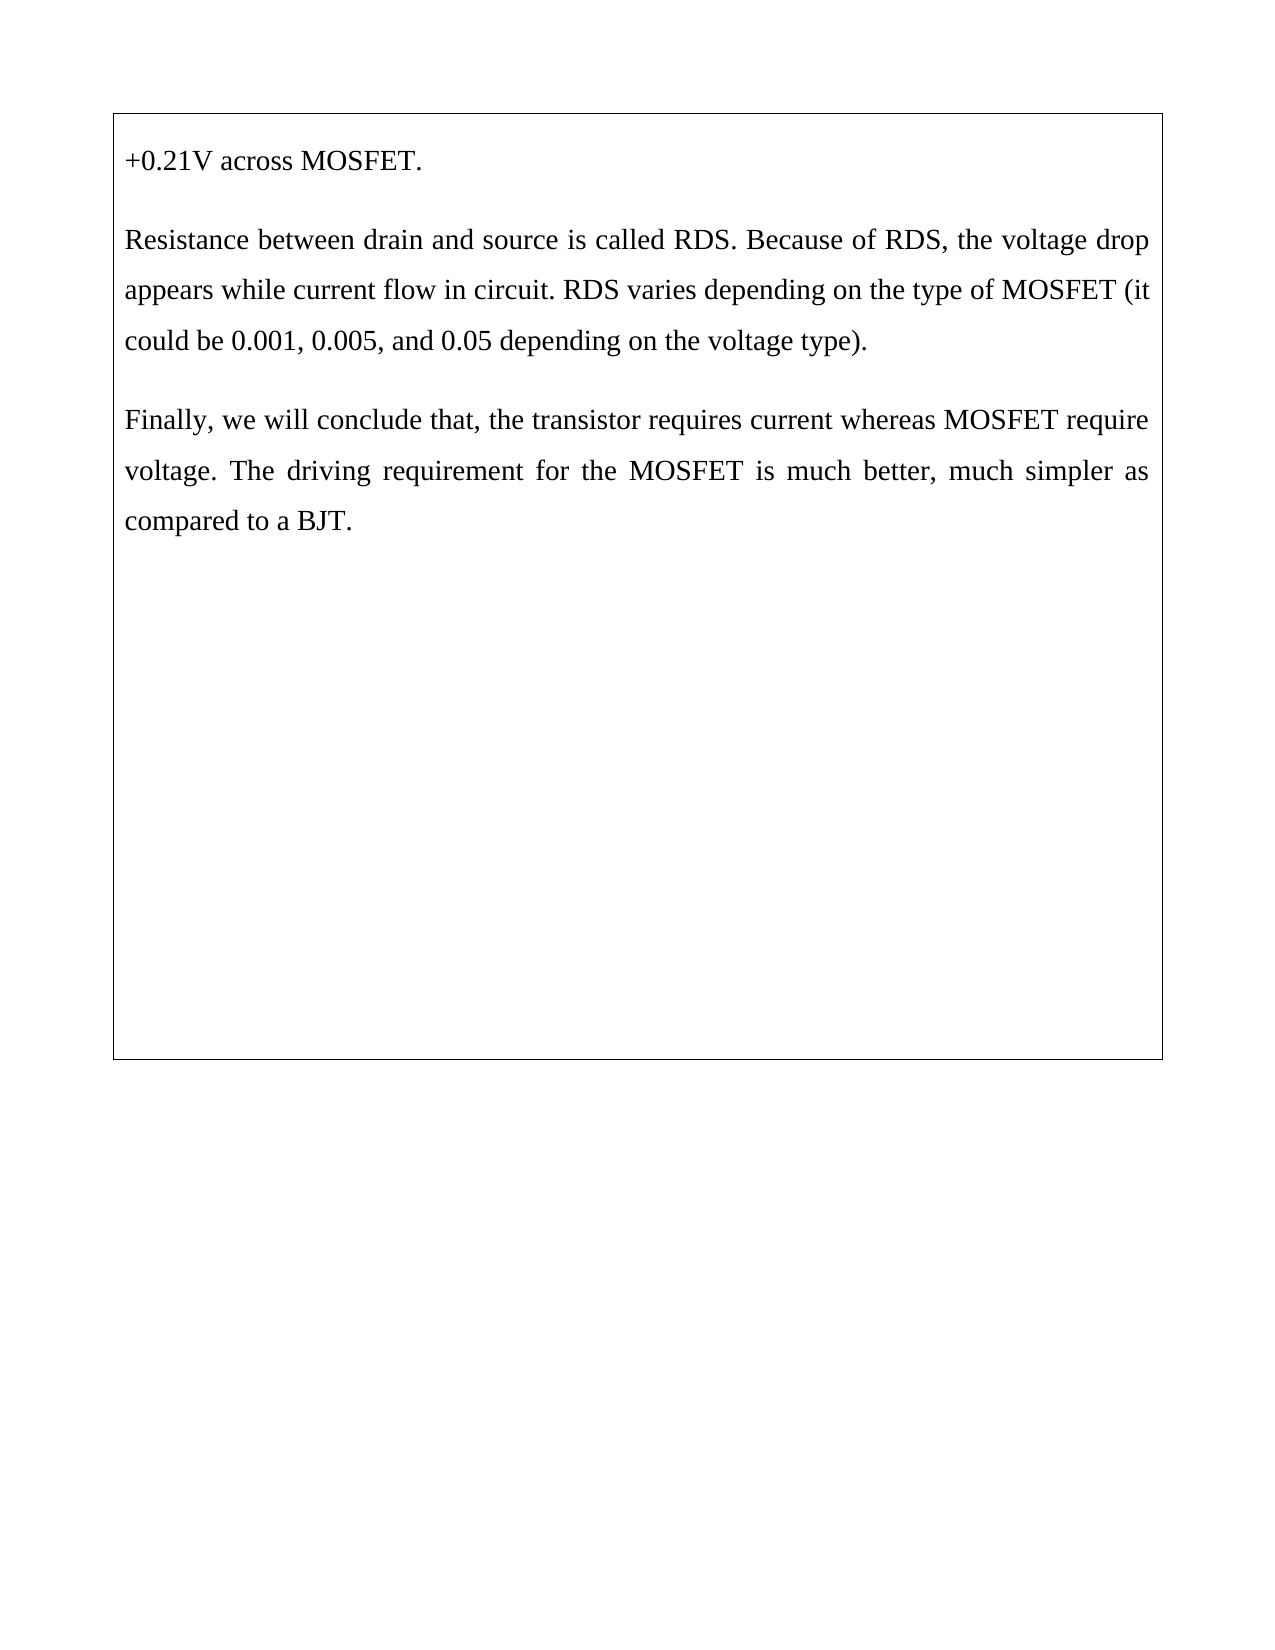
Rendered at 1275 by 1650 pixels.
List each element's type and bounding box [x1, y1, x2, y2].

table_cell [114, 114, 1162, 1059]
